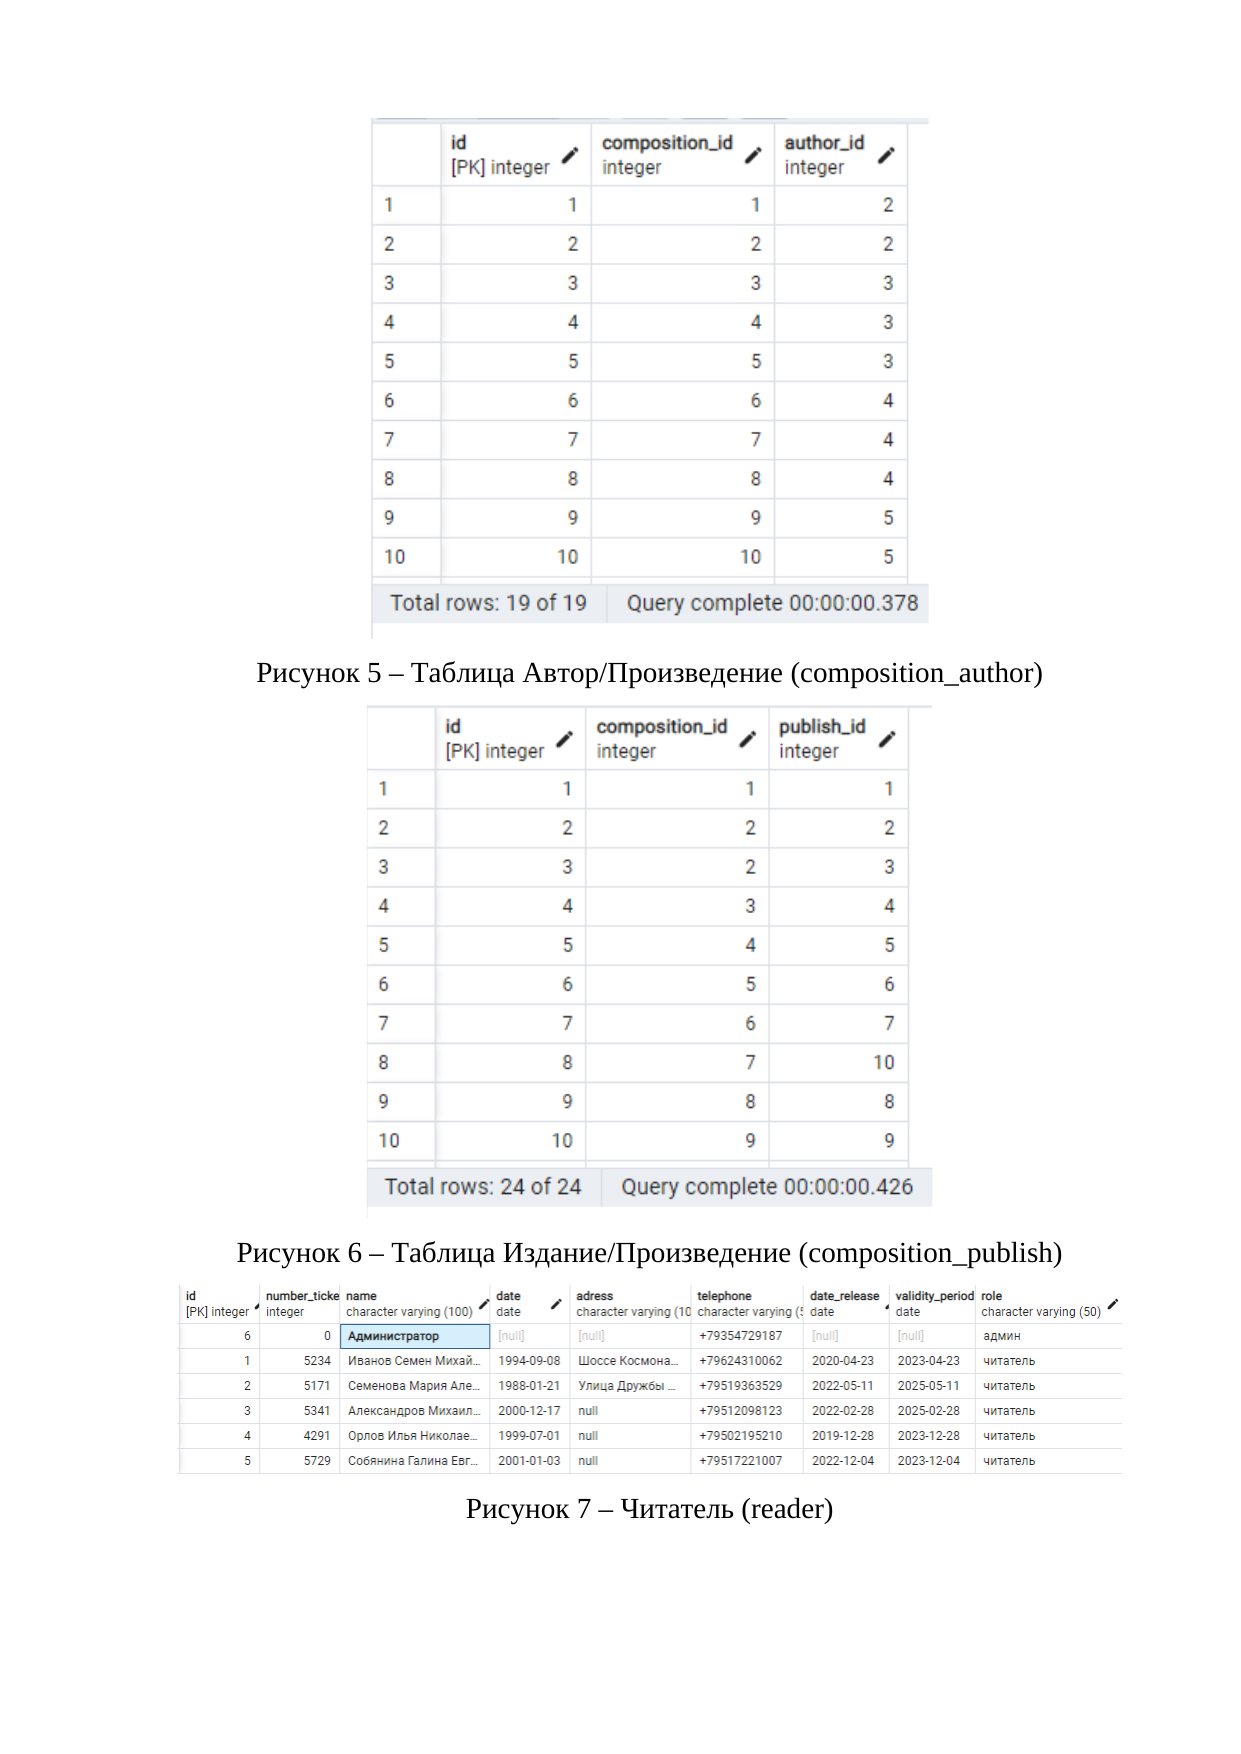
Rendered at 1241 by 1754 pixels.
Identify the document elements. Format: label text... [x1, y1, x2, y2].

text Рисунок 7 – Читатель (reader) [177, 1491, 1122, 1524]
picture [177, 1285, 1123, 1474]
text Рисунок 6 – Таблица Издание/Произведение (composition_publish) [177, 1235, 1122, 1268]
picture [366, 705, 933, 1218]
text Рисунок 5 – Таблица Автор/Произведение (composition_author) [177, 655, 1122, 689]
picture [370, 118, 929, 639]
